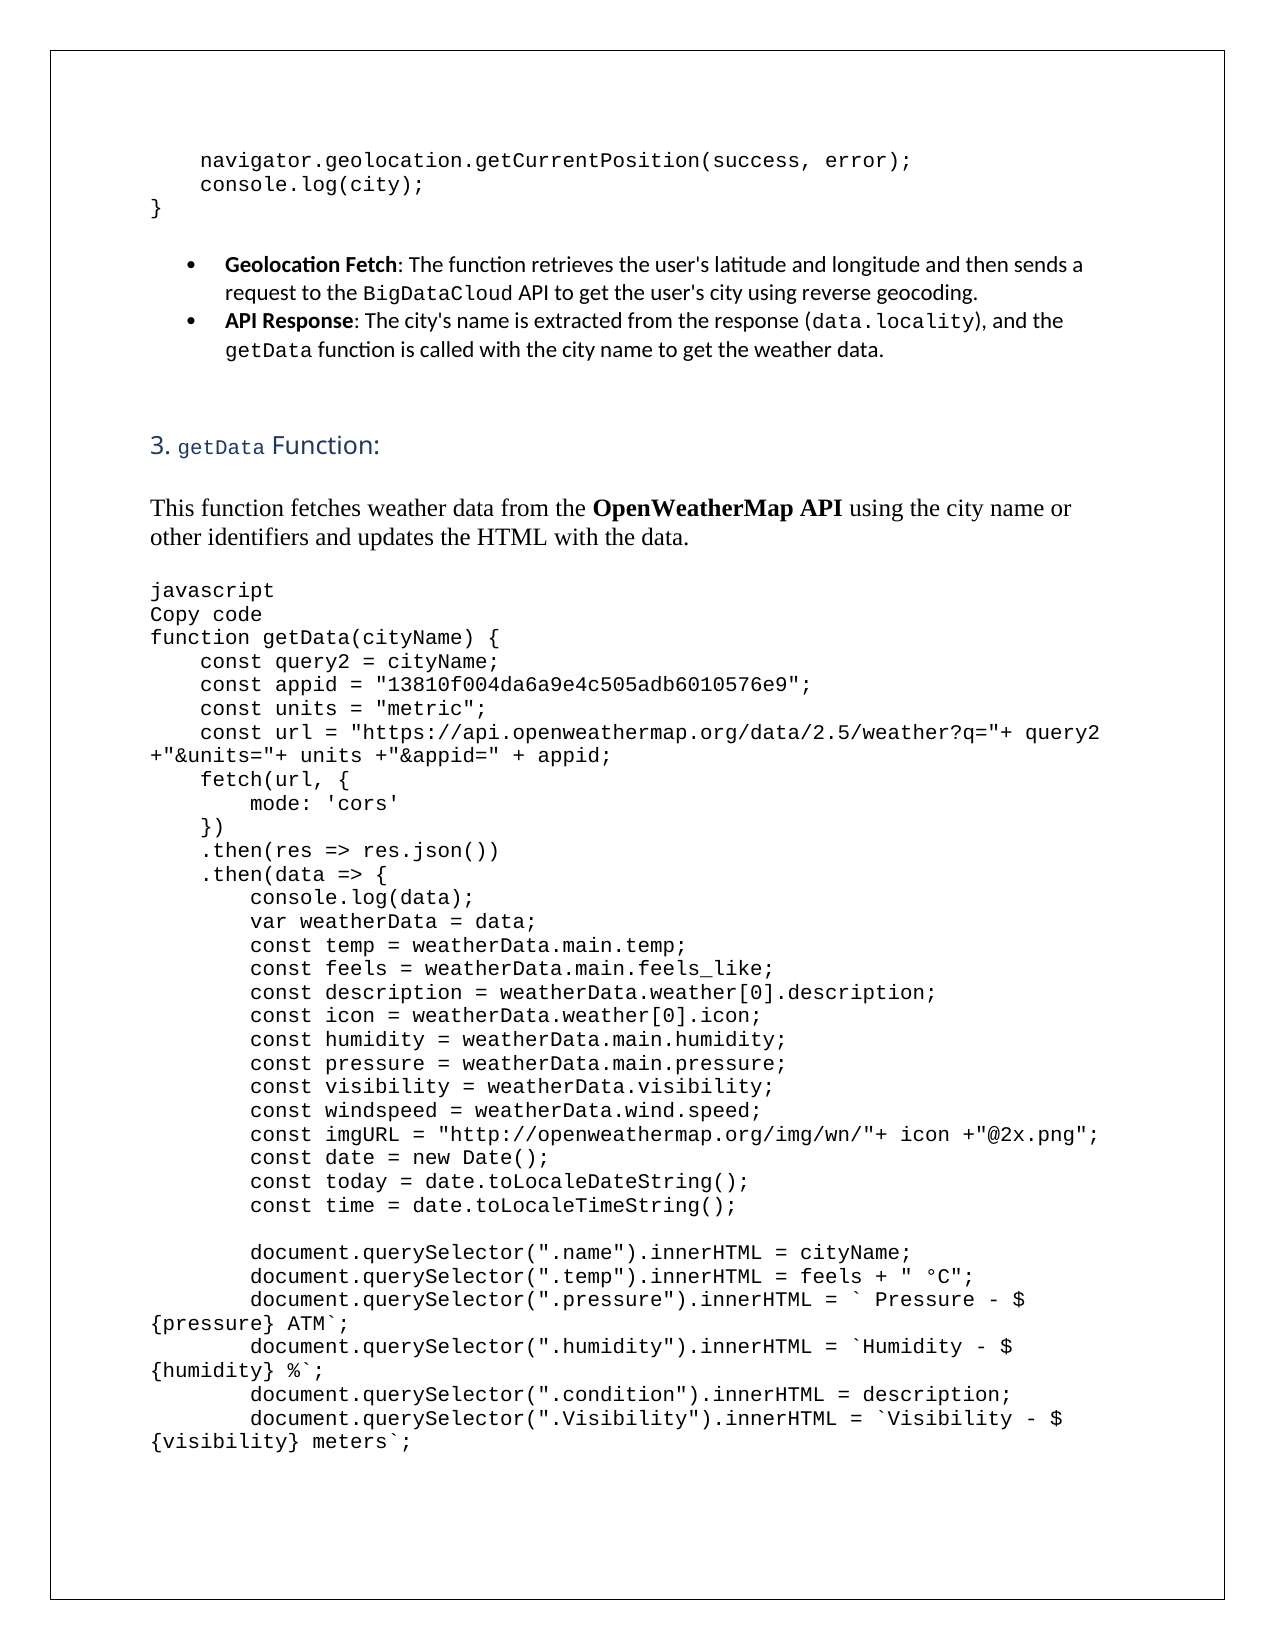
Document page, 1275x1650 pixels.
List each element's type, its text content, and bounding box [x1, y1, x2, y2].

text mode: 'cors' [150, 793, 1125, 816]
text const date = new Date(); [150, 1147, 1125, 1171]
text var weatherData = data; [150, 911, 1125, 934]
list Geolocation Fetch: The function retrieves the user's latitude and longitude and then sends a request to the BigDataCloud API to get the user's city using reverse geocoding. [187, 250, 1125, 307]
text const appid = "13810f004da6a9e4c505adb6010576e9"; [150, 674, 1125, 698]
text const url = "https://api.openweathermap.org/data/2.5/weather?q="+ query2 +"&units="+ units +"&appid=" + appid; [150, 722, 1125, 769]
text const imgURL = "http://openweathermap.org/img/wn/"+ icon +"@2x.png"; [150, 1124, 1125, 1147]
text function getData(cityName) { [150, 627, 1125, 651]
text const query2 = cityName; [150, 651, 1125, 674]
list API Response: The city's name is extracted from the response (data.locality), and the getData function is called with the city name to get the weather data. [187, 307, 1125, 364]
text const pressure = weatherData.main.pressure; [150, 1053, 1125, 1076]
text const time = date.toLocaleTimeString(); [150, 1195, 1125, 1218]
text Copy code [150, 603, 1125, 627]
text navigator.geolocation.getCurrentPosition(success, error); [150, 150, 1125, 174]
text console.log(city); [150, 174, 1125, 197]
text const today = date.toLocaleDateString(); [150, 1171, 1125, 1195]
text const windspeed = weatherData.wind.speed; [150, 1100, 1125, 1124]
text document.querySelector(".humidity").innerHTML = `Humidity - ${humidity} %`; [150, 1337, 1125, 1384]
text const feels = weatherData.main.feels_like; [150, 958, 1125, 982]
text .then(data => { [150, 864, 1125, 887]
text fetch(url, { [150, 769, 1125, 793]
text document.querySelector(".temp").innerHTML = feels + " °C"; [150, 1266, 1125, 1289]
text document.querySelector(".Visibility").innerHTML = `Visibility - ${visibility} meters`; [150, 1407, 1125, 1455]
text document.querySelector(".condition").innerHTML = description; [150, 1384, 1125, 1407]
text const visibility = weatherData.visibility; [150, 1076, 1125, 1100]
text const description = weatherData.weather[0].description; [150, 982, 1125, 1006]
text document.querySelector(".name").innerHTML = cityName; [150, 1242, 1125, 1266]
text const humidity = weatherData.main.humidity; [150, 1029, 1125, 1053]
text This function fetches weather data from the OpenWeatherMap API using the city name or other identifiers and updates the HTML with the data. [150, 493, 1125, 551]
text } [150, 197, 1125, 221]
text .then(res => res.json()) [150, 840, 1125, 864]
subtitle 3. getData Function: [150, 427, 1125, 461]
text console.log(data); [150, 887, 1125, 911]
text const temp = weatherData.main.temp; [150, 934, 1125, 958]
text const units = "metric"; [150, 698, 1125, 722]
text document.querySelector(".pressure").innerHTML = ` Pressure - ${pressure} ATM`; [150, 1289, 1125, 1337]
text javascript [150, 580, 1125, 603]
text const icon = weatherData.weather[0].icon; [150, 1006, 1125, 1029]
text }) [150, 816, 1125, 840]
